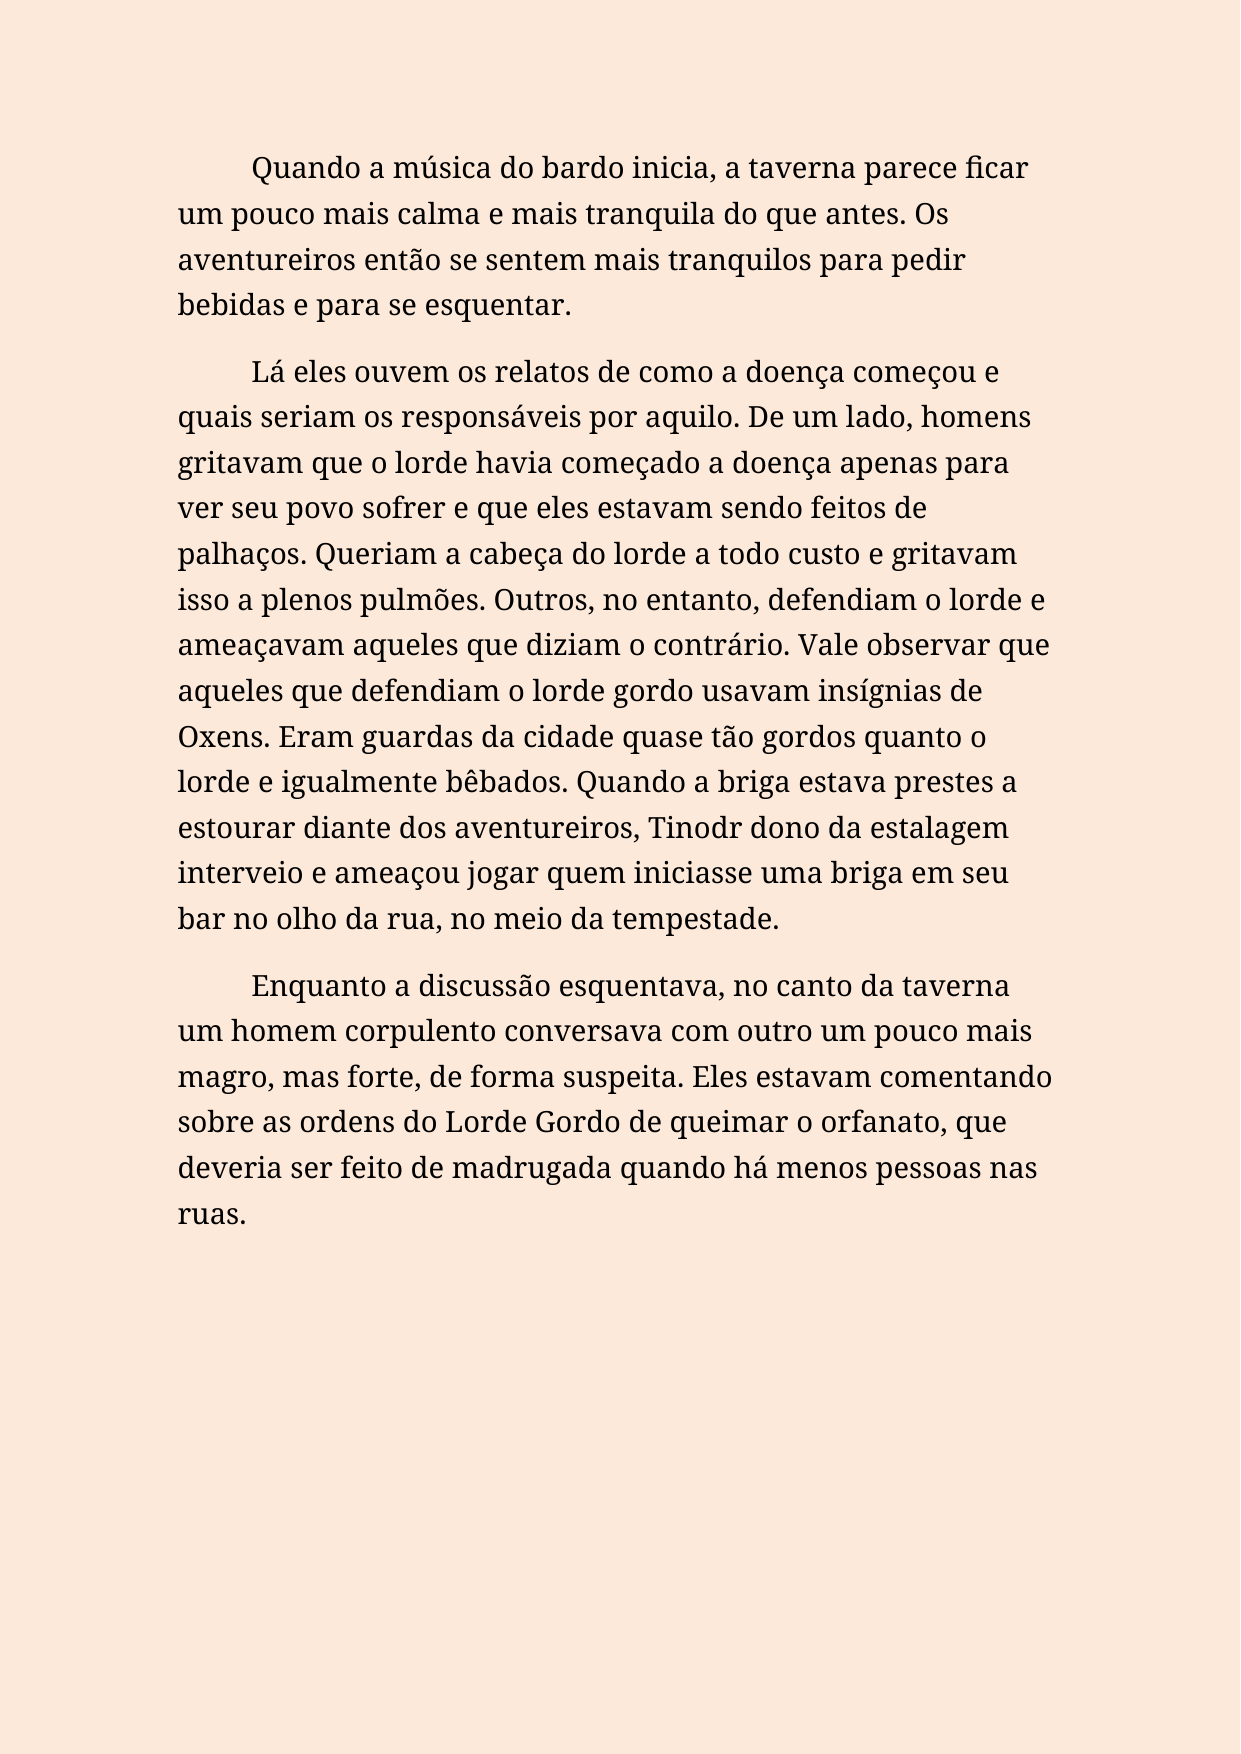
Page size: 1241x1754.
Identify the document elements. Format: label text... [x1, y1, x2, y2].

text Quando a música do bardo inicia, a taverna parece ficar um pouco mais calma e mais tranquila do que antes. Os aventureiros então se sentem mais tranquilos para pedir bebidas e para se esquentar. [177, 148, 1063, 324]
text Lá eles ouvem os relatos de como a doença começou e quais seriam os responsáveis por aquilo. De um lado, homens gritavam que o lorde havia começado a doença apenas para ver seu povo sofrer e que eles estavam sendo feitos de palhaços. Queriam a cabeça do lorde a todo custo e gritavam isso a plenos pulmões. Outros, no entanto, defendiam o lorde e ameaçavam aqueles que diziam o contrário. Vale observar que aqueles que defendiam o lorde gordo usavam insígnias de Oxens. Eram guardas da cidade quase tão gordos quanto o lorde e igualmente bêbados. Quando a briga estava prestes a estourar diante dos aventureiros, Tinodr dono da estalagem interveio e ameaçou jogar quem iniciasse uma briga em seu bar no olho da rua, no meio da tempestade. [177, 351, 1063, 938]
text Enquanto a discussão esquentava, no canto da taverna um homem corpulento conversava com outro um pouco mais magro, mas forte, de forma suspeita. Eles estavam comentando sobre as ordens do Lorde Gordo de queimar o orfanato, que deveria ser feito de madrugada quando há menos pessoas nas ruas. [177, 965, 1063, 1233]
